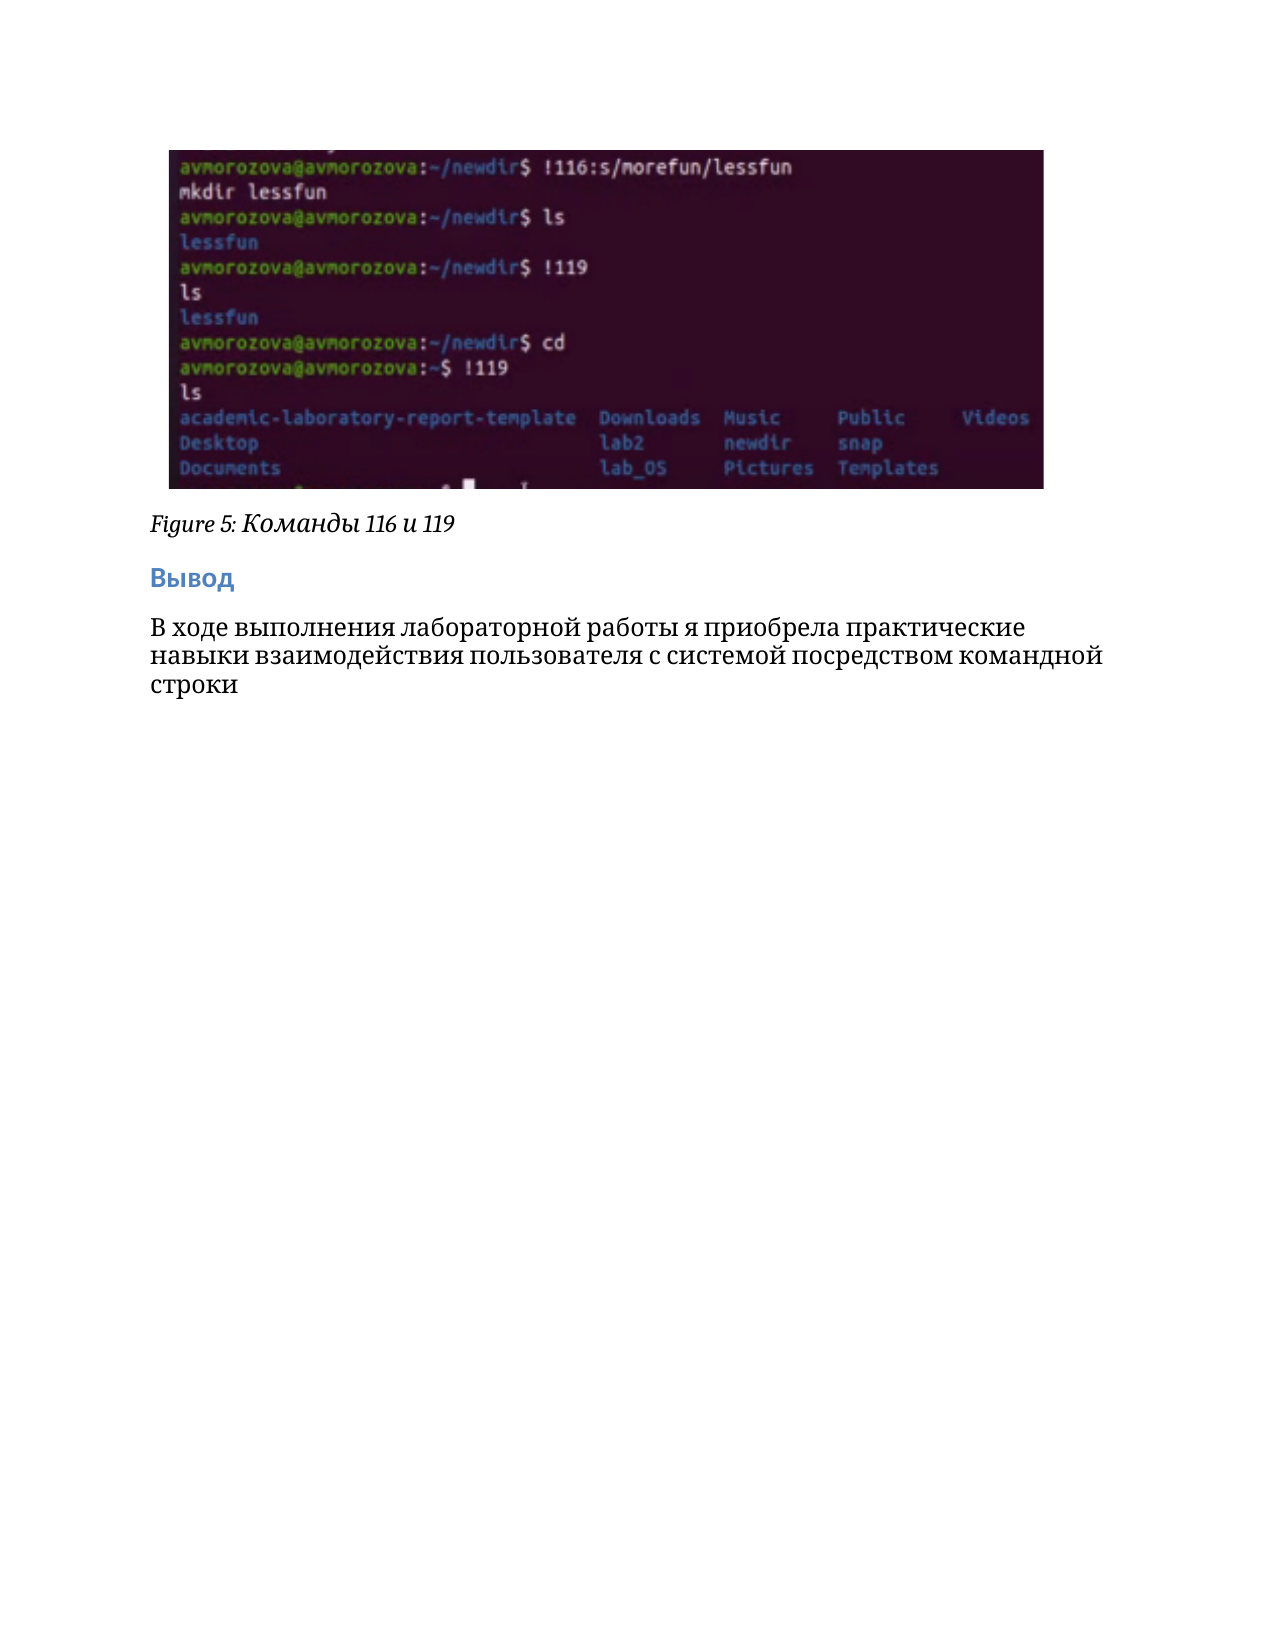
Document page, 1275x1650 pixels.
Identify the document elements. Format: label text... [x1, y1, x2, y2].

text В ходе выполнения лабораторной работы я приобрела практические навыки взаимодействия пользователя с системой посредством командной строки [150, 613, 1125, 700]
subtitle Вывод [150, 559, 1125, 595]
text Figure 5: Команды 116 и 119 [150, 509, 1125, 538]
picture [168, 150, 1044, 489]
